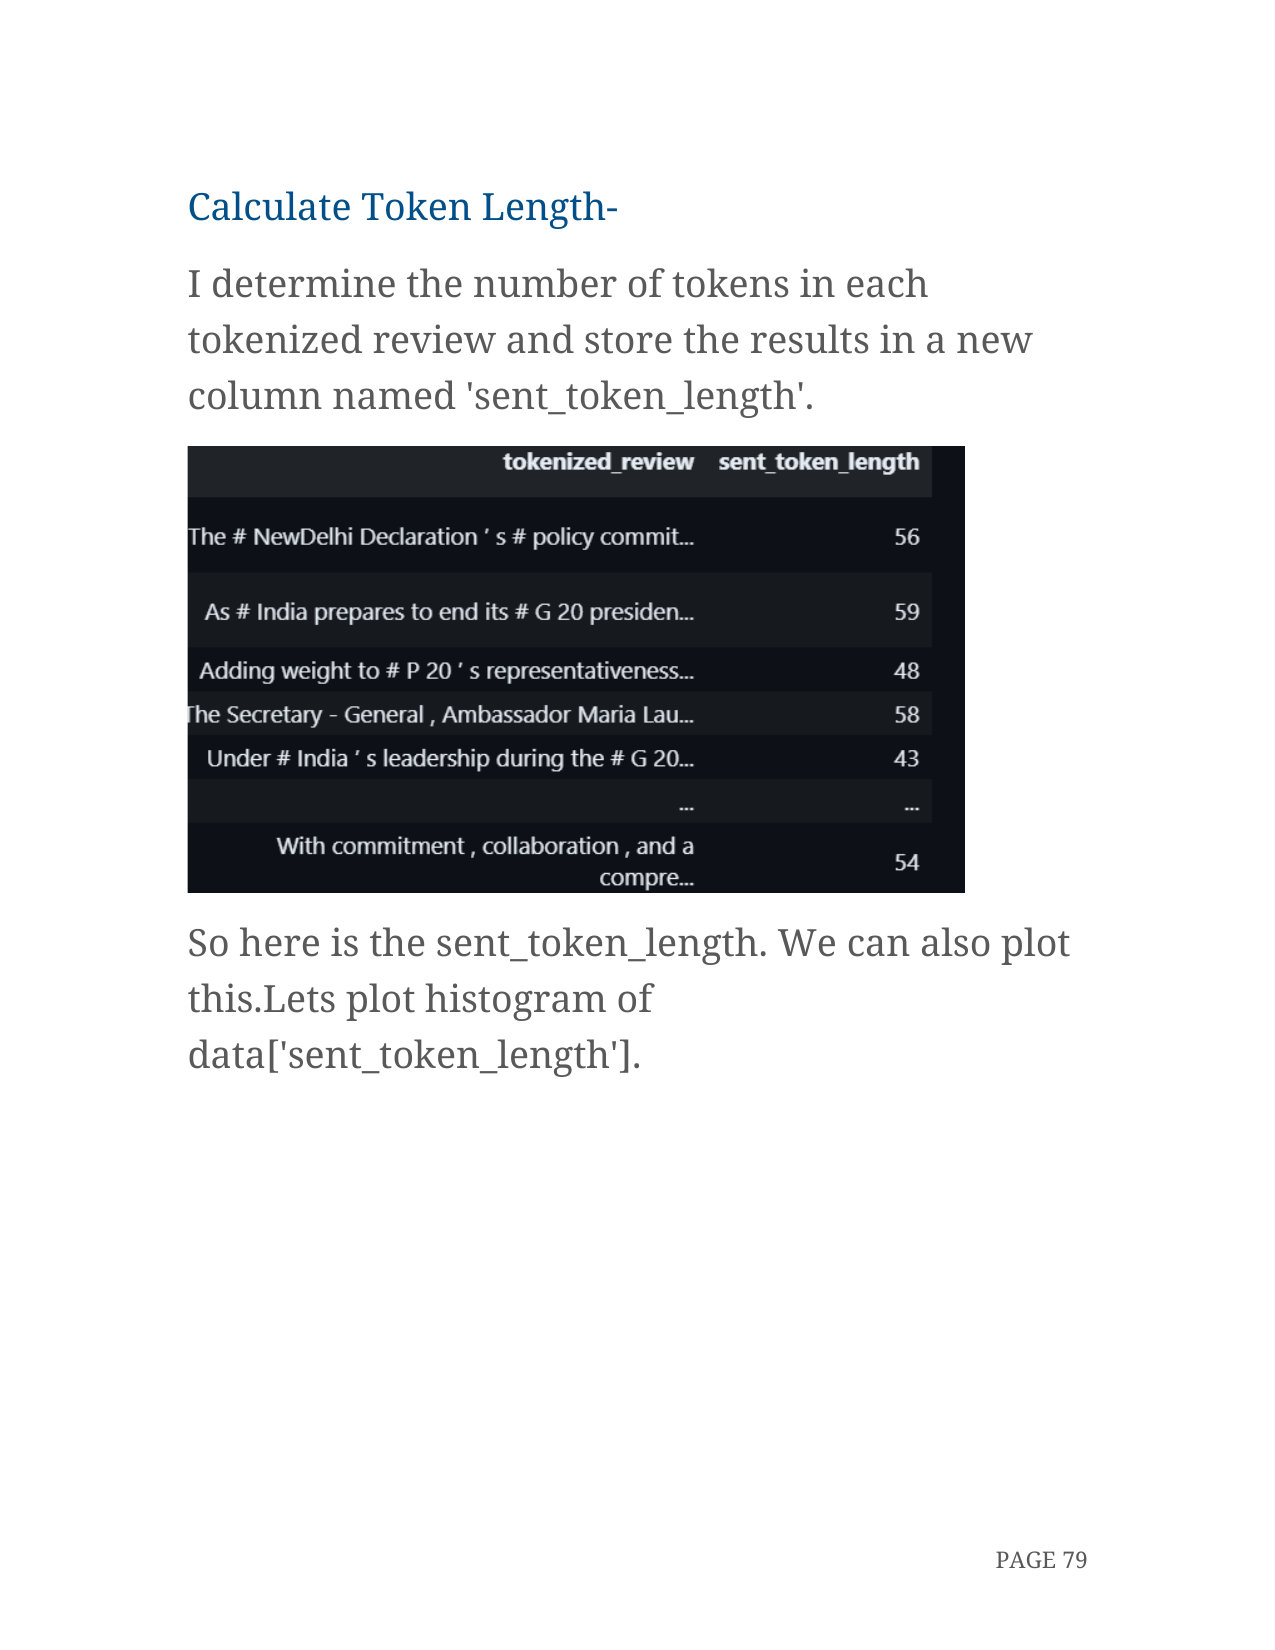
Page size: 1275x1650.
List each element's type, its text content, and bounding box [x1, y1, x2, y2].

text So here is the sent_token_length. We can also plot this.Lets plot histogram of data['sent_token_length']. [187, 916, 1087, 1080]
text I determine the number of tokens in each tokenized review and store the results in a new column named 'sent_token_length'. [187, 257, 1087, 420]
picture [187, 446, 965, 893]
text Calculate Token Length- [187, 180, 1087, 231]
